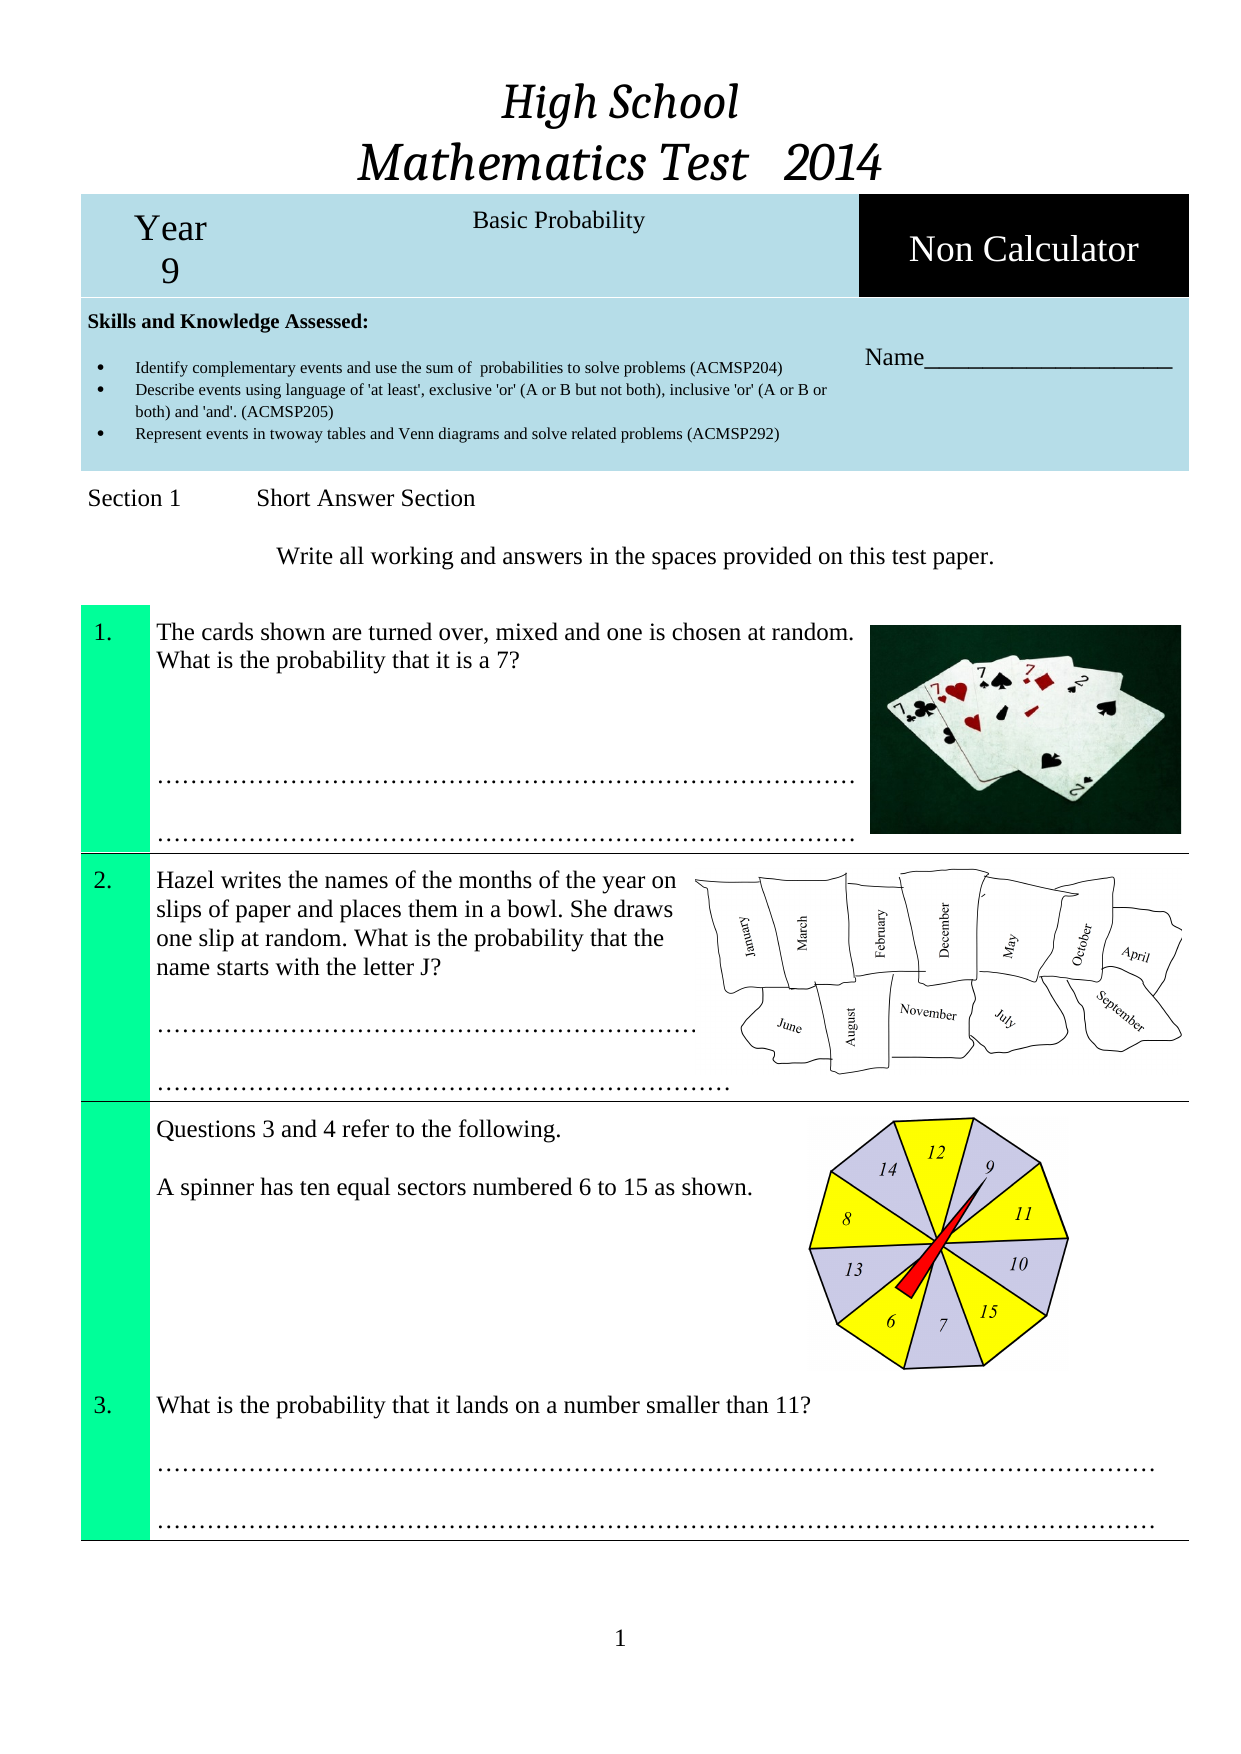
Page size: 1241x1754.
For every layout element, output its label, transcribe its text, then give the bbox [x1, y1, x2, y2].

table_cell [81, 605, 150, 852]
table_cell Section 1 Short Answer Section [81, 471, 1189, 529]
table_cell Questions 3 and 4 refer to the following. A spinner has ten equal sectors numbered 6 to 15 as shown. [150, 1102, 1189, 1379]
table_cell What is the probability that it lands on a number smaller than 11? ………………………………………………………………………………………………………… ………………………………………………………………………………………………………… [150, 1379, 1189, 1540]
table_cell [81, 1102, 150, 1379]
table_header Non Calculator [859, 194, 1189, 297]
table_cell Name_________________ [859, 298, 1189, 471]
table_cell [81, 1379, 150, 1540]
picture [807, 1116, 1070, 1371]
picture [695, 868, 1182, 1075]
table_cell The cards shown are turned over, mixed and one is chosen at random. What is the probability that it is a 7? ………………………………………………………………………… ………………………………………………………………………… [150, 605, 1189, 852]
table_header [259, 194, 859, 297]
picture [870, 625, 1182, 834]
table_cell Write all working and answers in the spaces provided on this test paper. [81, 530, 1189, 605]
table_cell Hazel writes the names of the months of the year on slips of paper and places them in a bowl. She draws one slip at random. What is the probability that the name starts with the letter J? ………………………………………………………… …………………………………………………………… [150, 854, 1189, 1101]
table_header Year 9 [81, 194, 259, 297]
table_cell [81, 854, 150, 1101]
table_cell Skills and Knowledge Assessed: Identify complementary events and use the sum of probabilities to solve problems (ACMSP204) Describe events using language of 'at least', exclusive 'or' (A or B but not both), inclusive 'or' (A or B or both) and 'and'. (ACMSP205) Represent events in two­way tables and Venn diagrams and solve related problems (ACMSP292) [81, 298, 859, 471]
